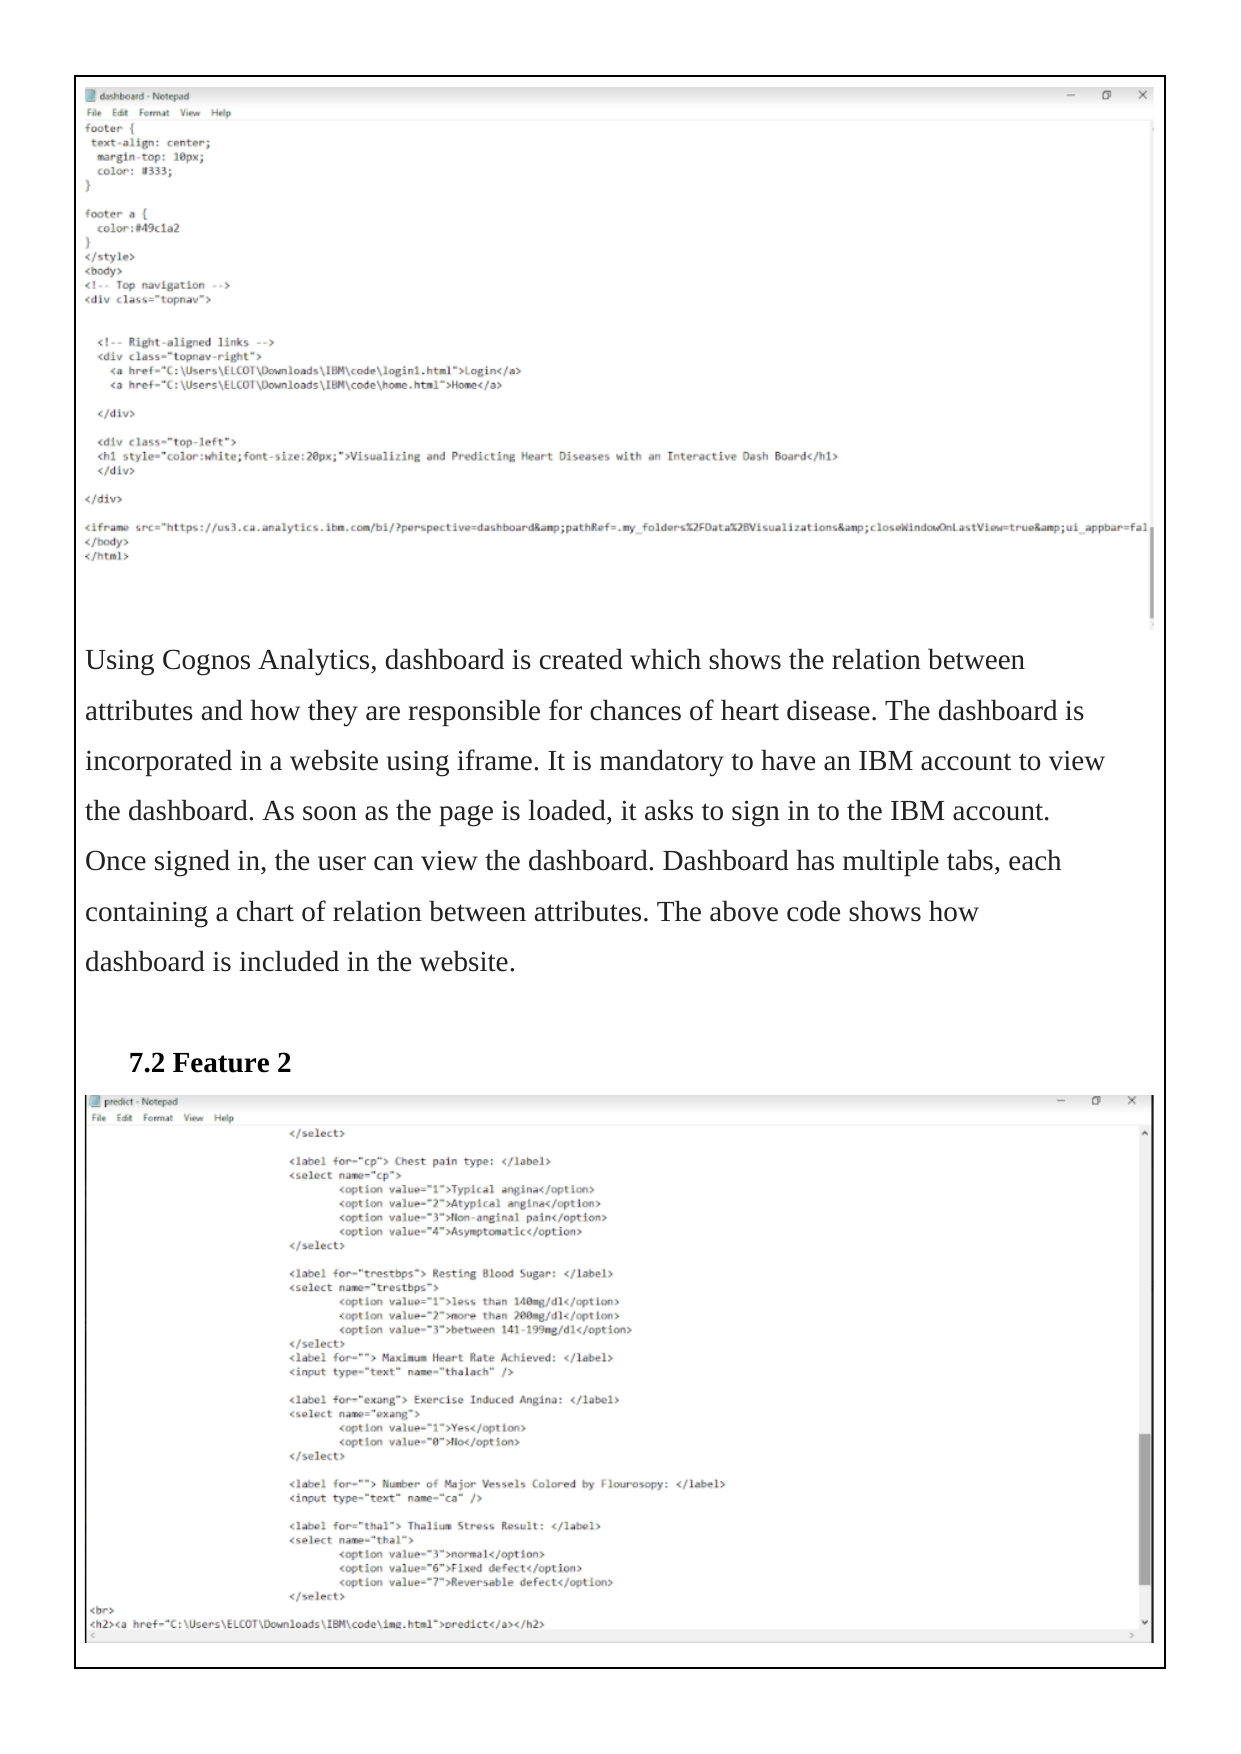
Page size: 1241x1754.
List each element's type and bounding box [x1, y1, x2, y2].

picture [84, 1095, 1154, 1643]
table_header [76, 77, 1164, 1667]
picture [84, 87, 1154, 630]
